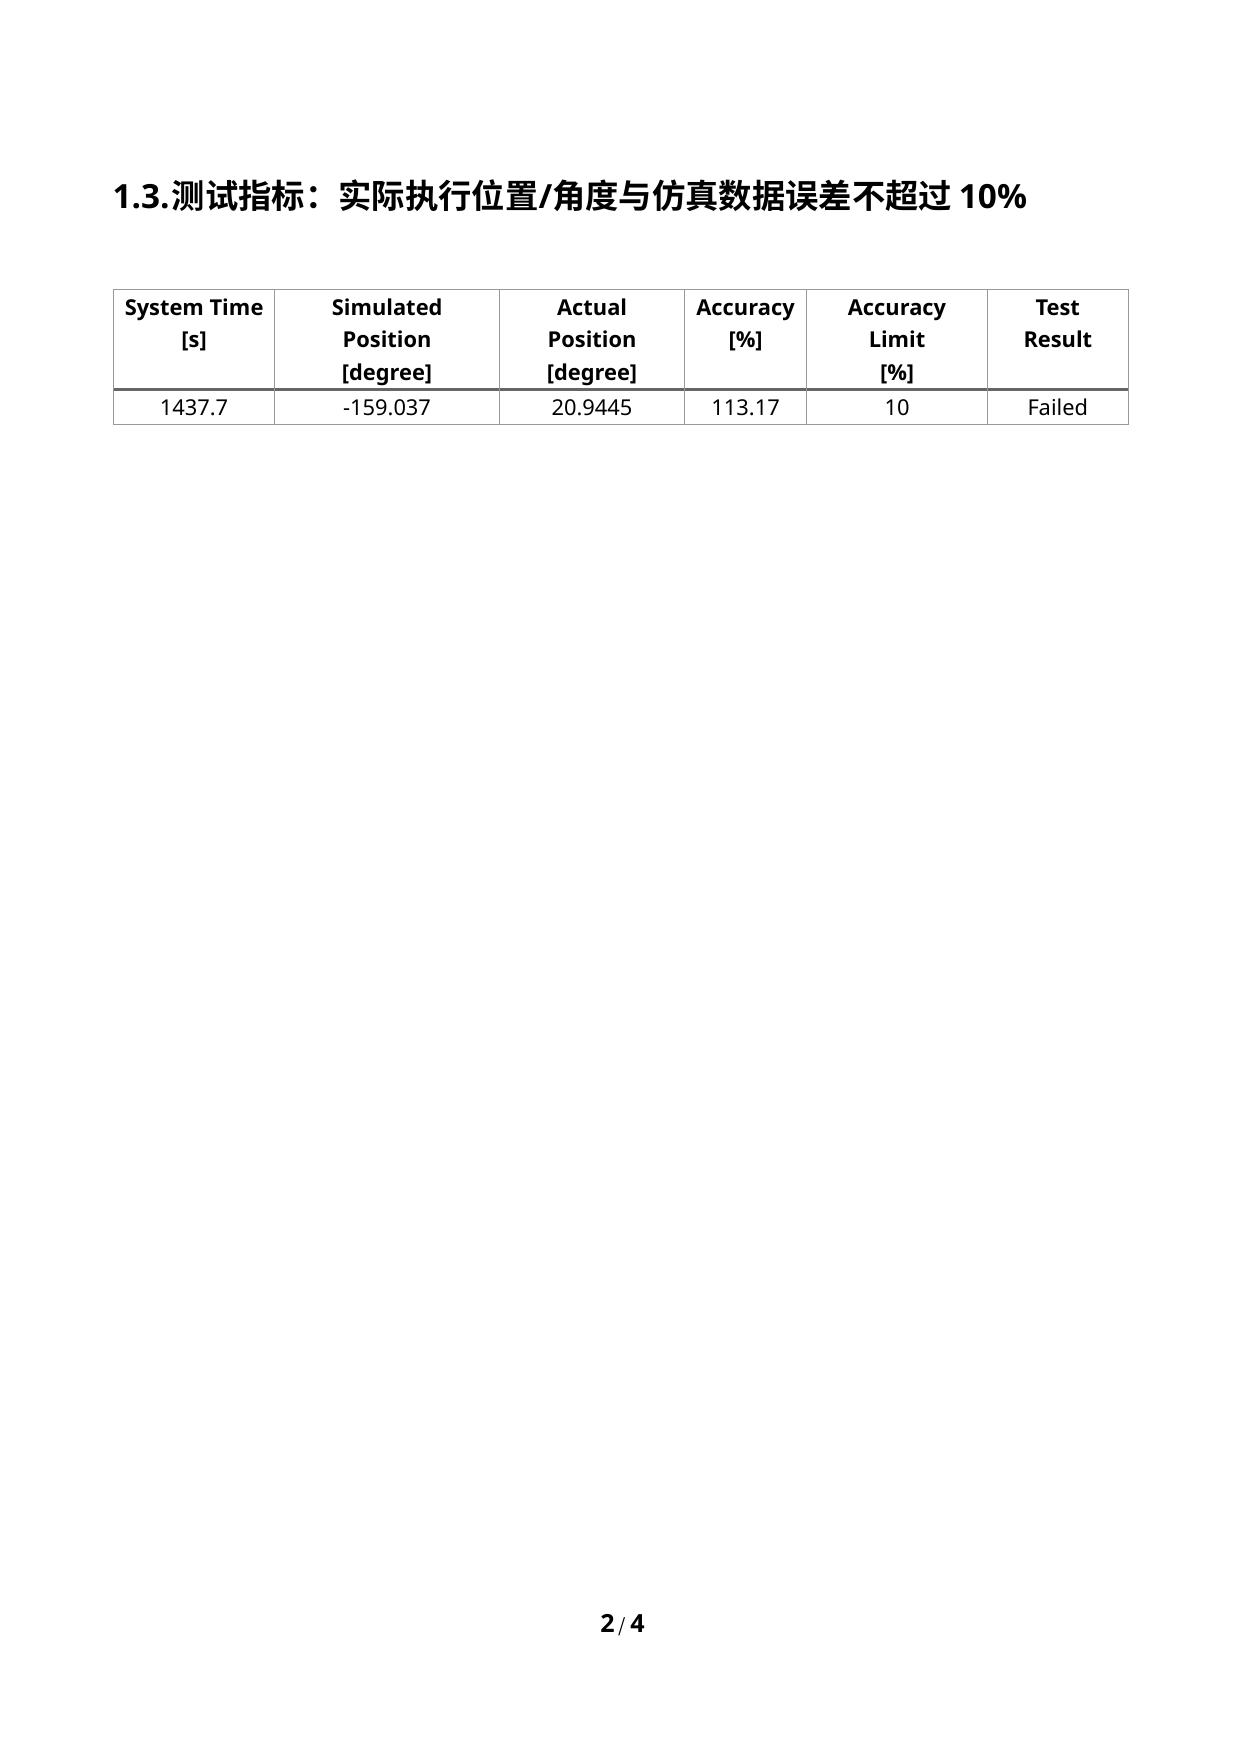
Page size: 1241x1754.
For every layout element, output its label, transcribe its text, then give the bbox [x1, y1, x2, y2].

table_cell -159.037 [275, 391, 499, 423]
table_cell Failed [988, 391, 1128, 423]
table_header Simulated Position [degree] [275, 290, 499, 388]
table_header Test Result [988, 290, 1128, 388]
table_header Accuracy Limit [%] [807, 290, 987, 388]
table_header System Time [s] [114, 290, 274, 388]
table_cell 113.17 [685, 391, 806, 423]
subtitle 测试指标：实际执行位置/角度与仿真数据误差不超过10% [112, 162, 1128, 227]
table_header Accuracy [%] [685, 290, 806, 388]
table_header Actual Position [degree] [500, 290, 684, 388]
table_cell 10 [807, 391, 987, 423]
table_cell 20.9445 [500, 391, 684, 423]
table_cell 1437.7 [114, 391, 274, 423]
